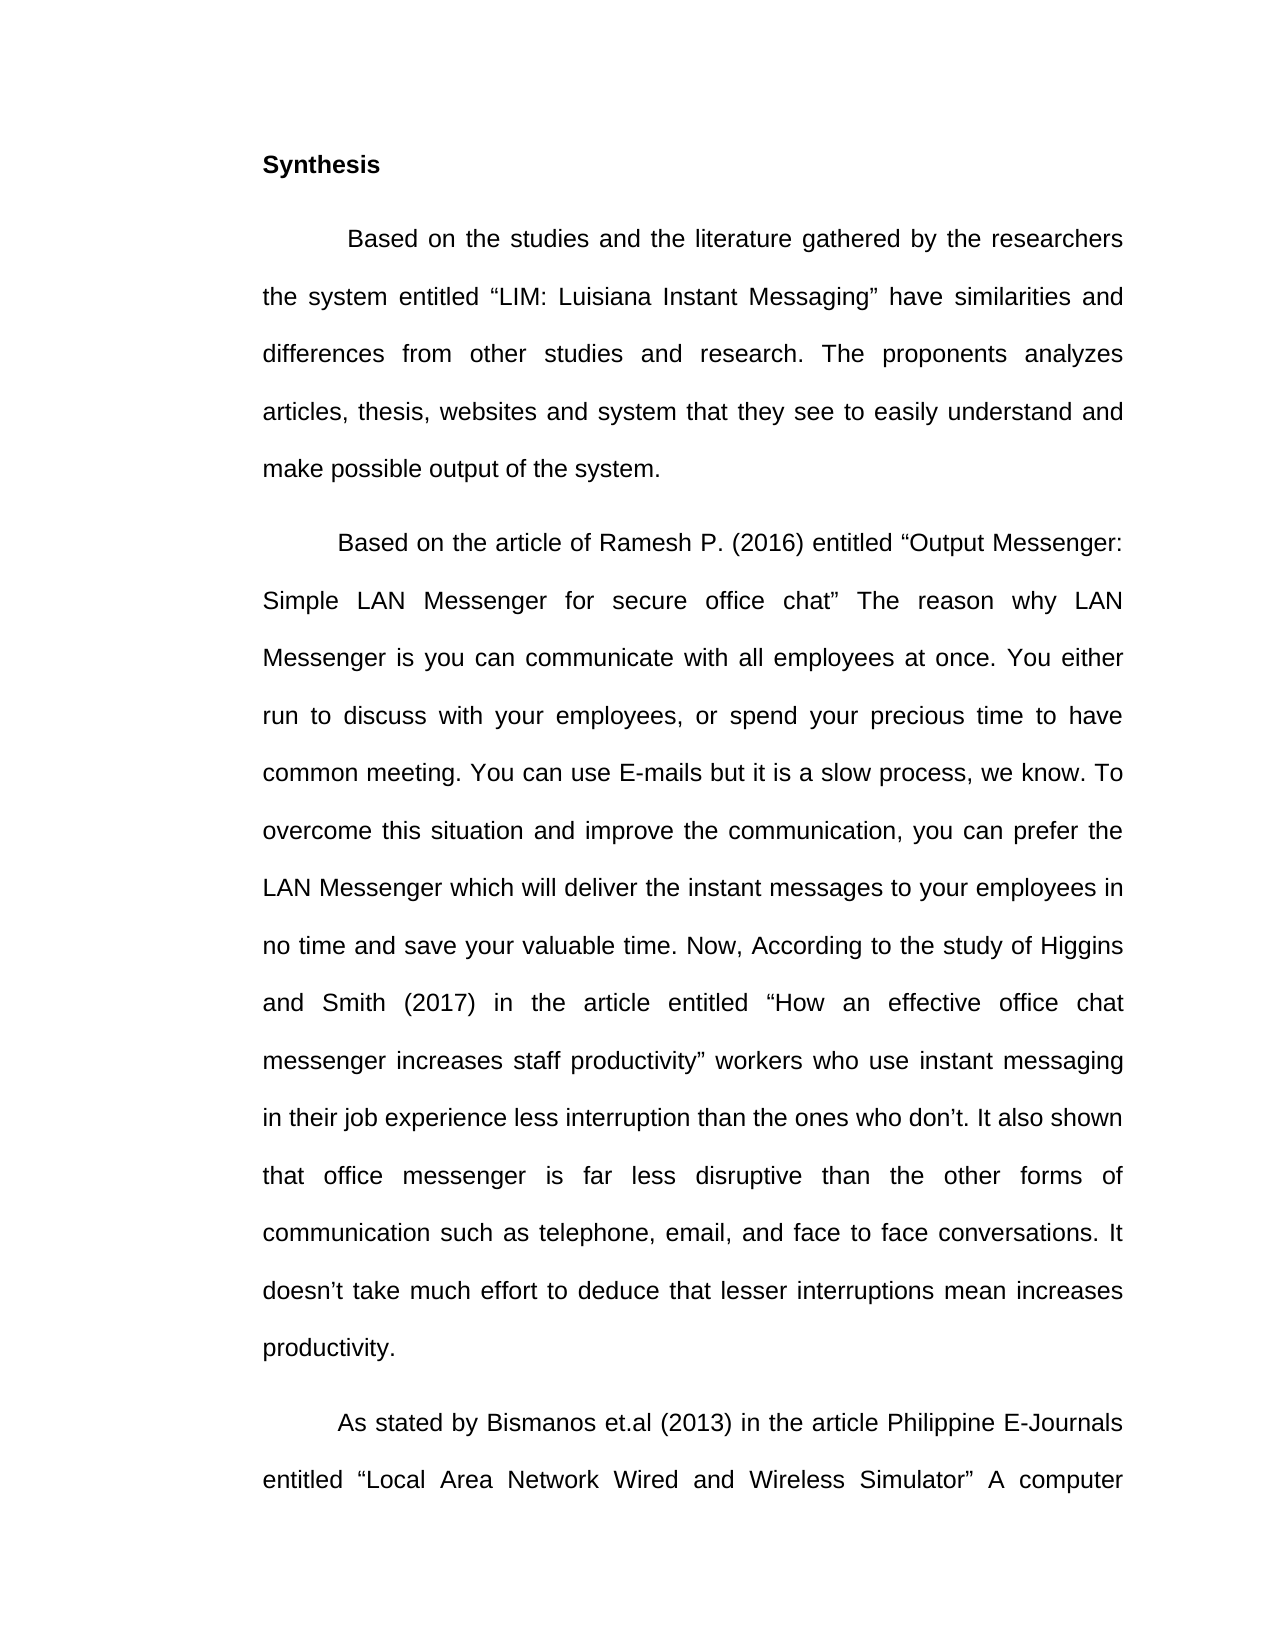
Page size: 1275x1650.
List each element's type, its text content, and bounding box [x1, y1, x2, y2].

text Based on the article of Ramesh P. (2016) entitled “Output Messenger: Simple LAN Messenger for secure office chat” The reason why LAN Messenger is you can communicate with all employees at once. You either run to discuss with your employees, or spend your precious time to have common meeting. You can use E-mails but it is a slow process, we know. To overcome this situation and improve the communication, you can prefer the LAN Messenger which will deliver the instant messages to your employees in no time and save your valuable time. Now, According to the study of Higgins and Smith (2017) in the article entitled “How an effective office chat messenger increases staff productivity” workers who use instant messaging in their job experience less interruption than the ones who don’t. It also shown that office messenger is far less disruptive than the other forms of communication such as telephone, email, and face to face conversations. It doesn’t take much effort to deduce that lesser interruptions mean increases productivity. [262, 528, 1125, 1362]
text Synthesis [262, 150, 1125, 179]
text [262, 1407, 1125, 1494]
text Based on the studies and the literature gathered by the researchers the system entitled “LIM: Luisiana Instant Messaging” have similarities and differences from other studies and research. The proponents analyzes articles, thesis, websites and system that they see to easily understand and make possible output of the system. [262, 224, 1125, 483]
